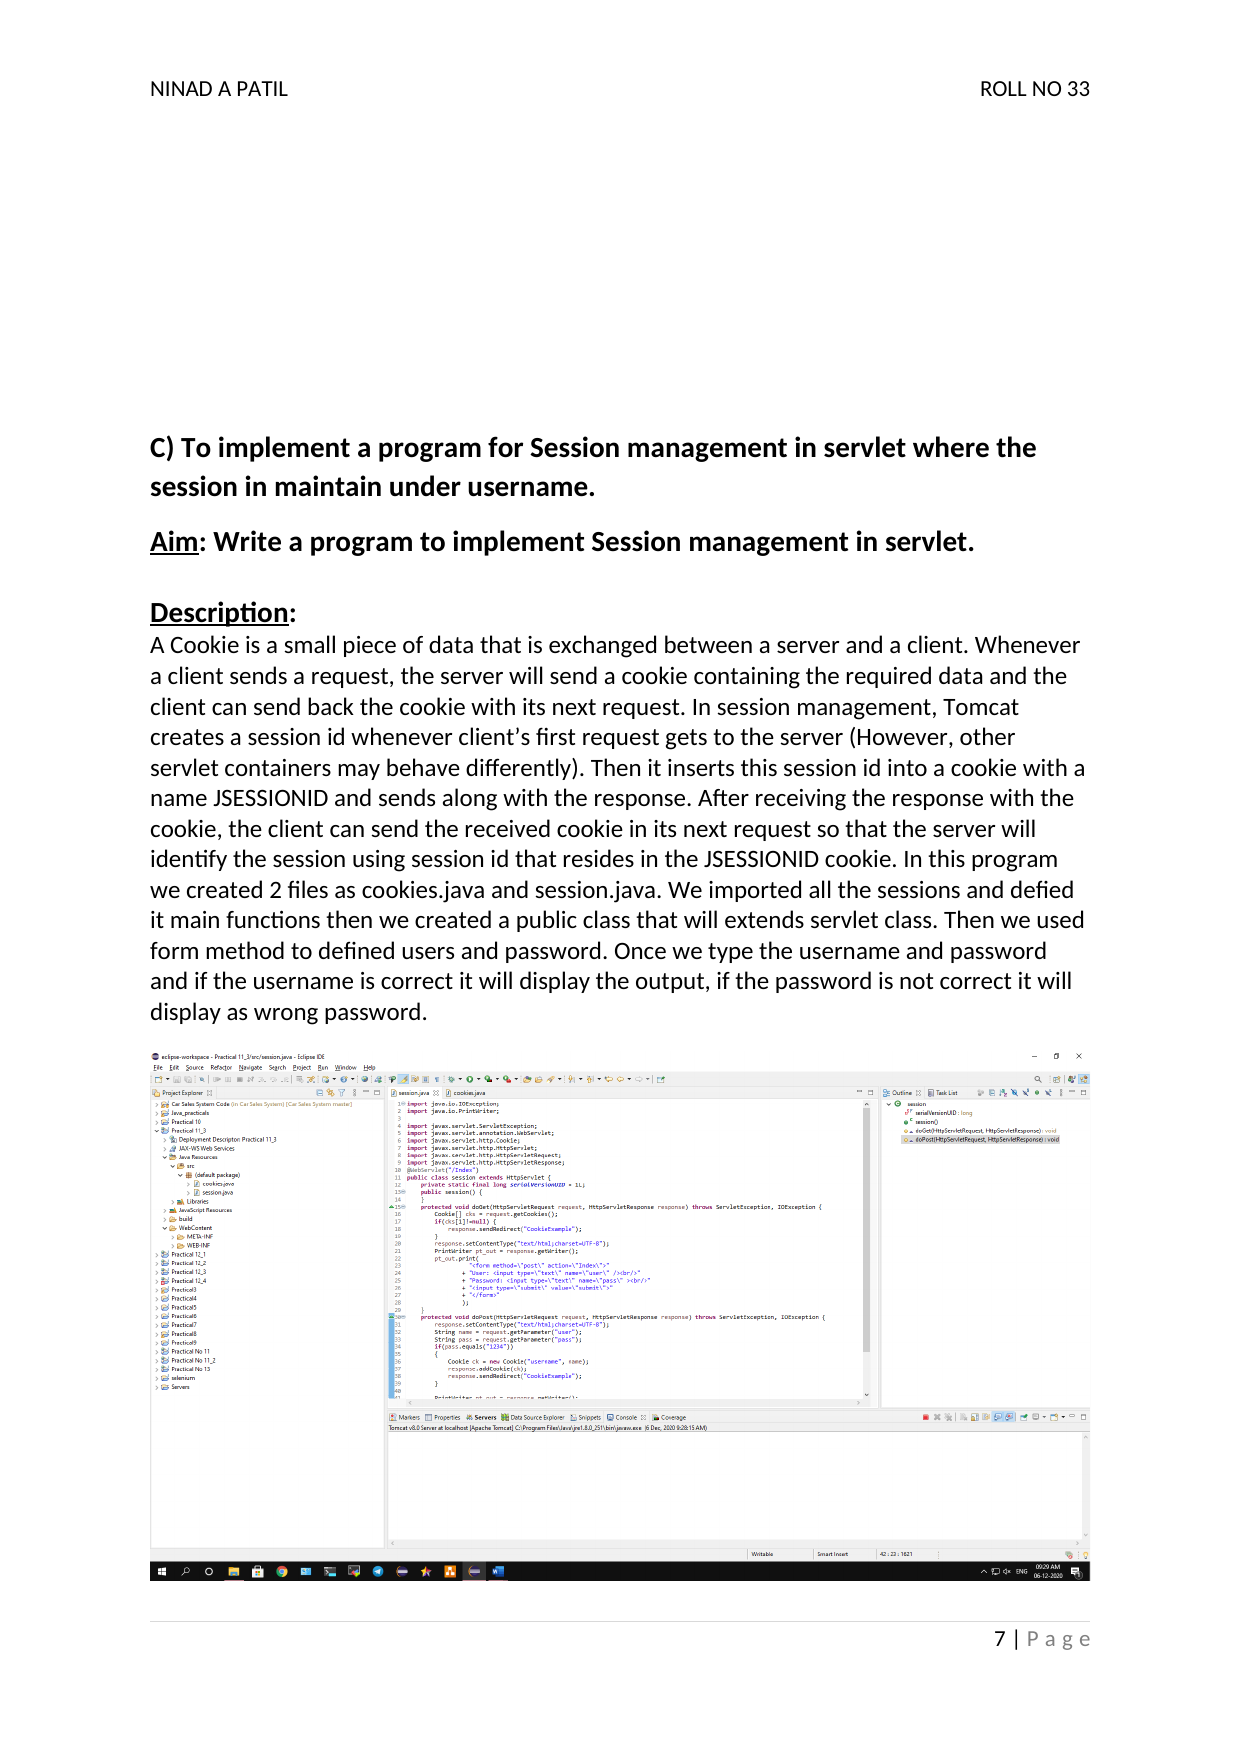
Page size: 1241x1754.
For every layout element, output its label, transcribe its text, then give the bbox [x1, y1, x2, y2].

picture [150, 1051, 1091, 1581]
text Aim: Write a program to implement Session management in servlet. [150, 523, 1090, 558]
text Description: [150, 594, 1090, 630]
text C) To implement a program for Session management in servlet where the session in maintain under username. [150, 429, 1090, 503]
text A Cookie is a small piece of data that is exchanged between a server and a client. Whenever a client sends a request, the server will send a cookie containing the required data and the client can send back the cookie with its next request. In session management, Tomcat creates a session id whenever client’s first request gets to the server (However, other servlet containers may behave differently). Then it inserts this session id into a cookie with a name JSESSIONID and sends along with the response. After receiving the response with the cookie, the client can send the received cookie in its next request so that the server will identify the session using session id that resides in the JSESSIONID cookie. In this program we created 2 files as cookies.java and session.java. We imported all the sessions and defied it main functions then we created a public class that will extends servlet class. Then we used form method to defined users and password. Once we type the username and password and if the username is correct it will display the output, if the password is not correct it will display as wrong password. [150, 630, 1090, 1026]
